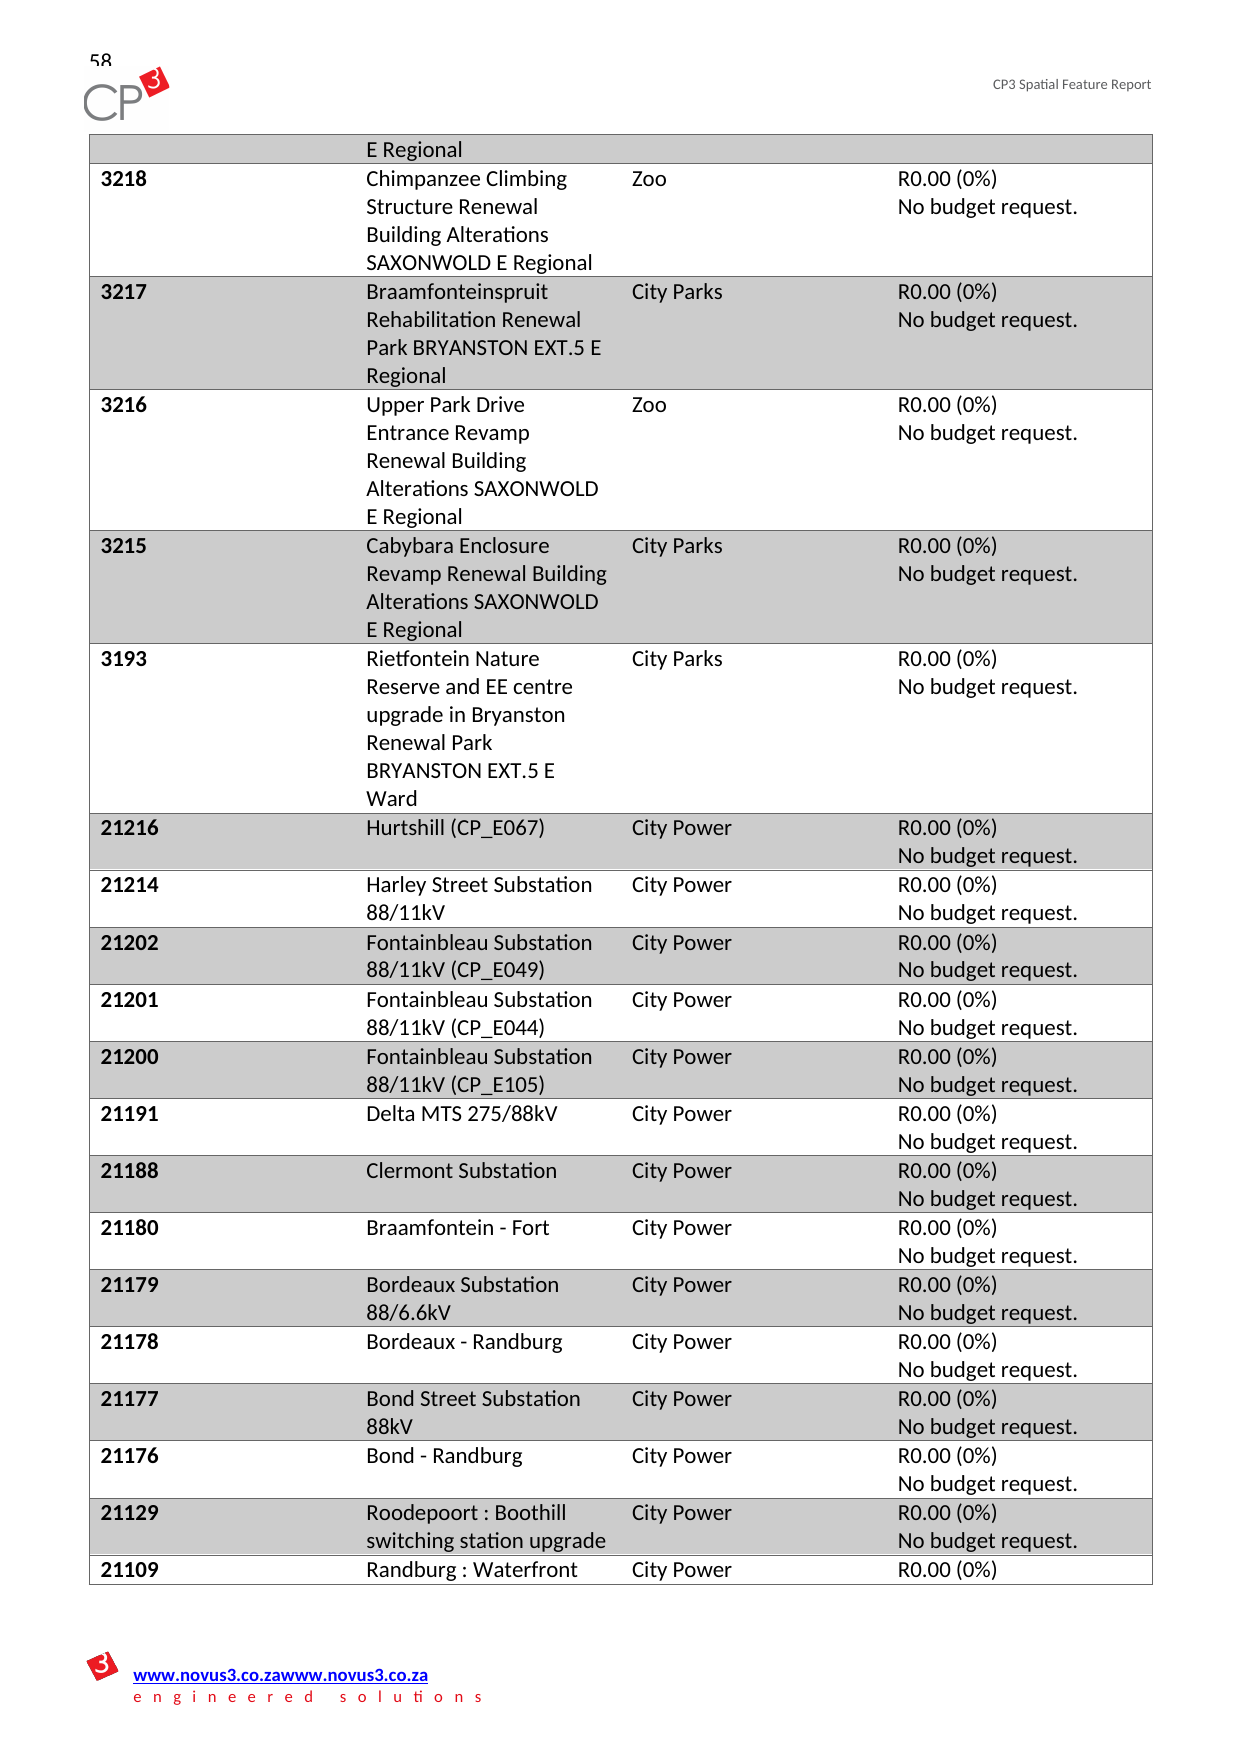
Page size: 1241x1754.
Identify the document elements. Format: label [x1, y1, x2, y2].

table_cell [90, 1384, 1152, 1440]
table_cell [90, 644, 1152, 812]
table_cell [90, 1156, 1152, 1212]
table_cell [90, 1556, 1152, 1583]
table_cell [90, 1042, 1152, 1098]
picture [86, 1651, 119, 1681]
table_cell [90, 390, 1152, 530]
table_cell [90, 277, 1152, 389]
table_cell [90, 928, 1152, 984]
picture [83, 66, 170, 132]
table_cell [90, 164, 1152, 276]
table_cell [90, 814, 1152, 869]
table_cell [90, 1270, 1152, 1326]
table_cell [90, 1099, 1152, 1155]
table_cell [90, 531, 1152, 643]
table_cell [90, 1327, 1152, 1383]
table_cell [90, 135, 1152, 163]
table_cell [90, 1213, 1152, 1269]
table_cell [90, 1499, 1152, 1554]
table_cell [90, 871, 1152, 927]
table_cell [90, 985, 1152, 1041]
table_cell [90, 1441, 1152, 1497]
